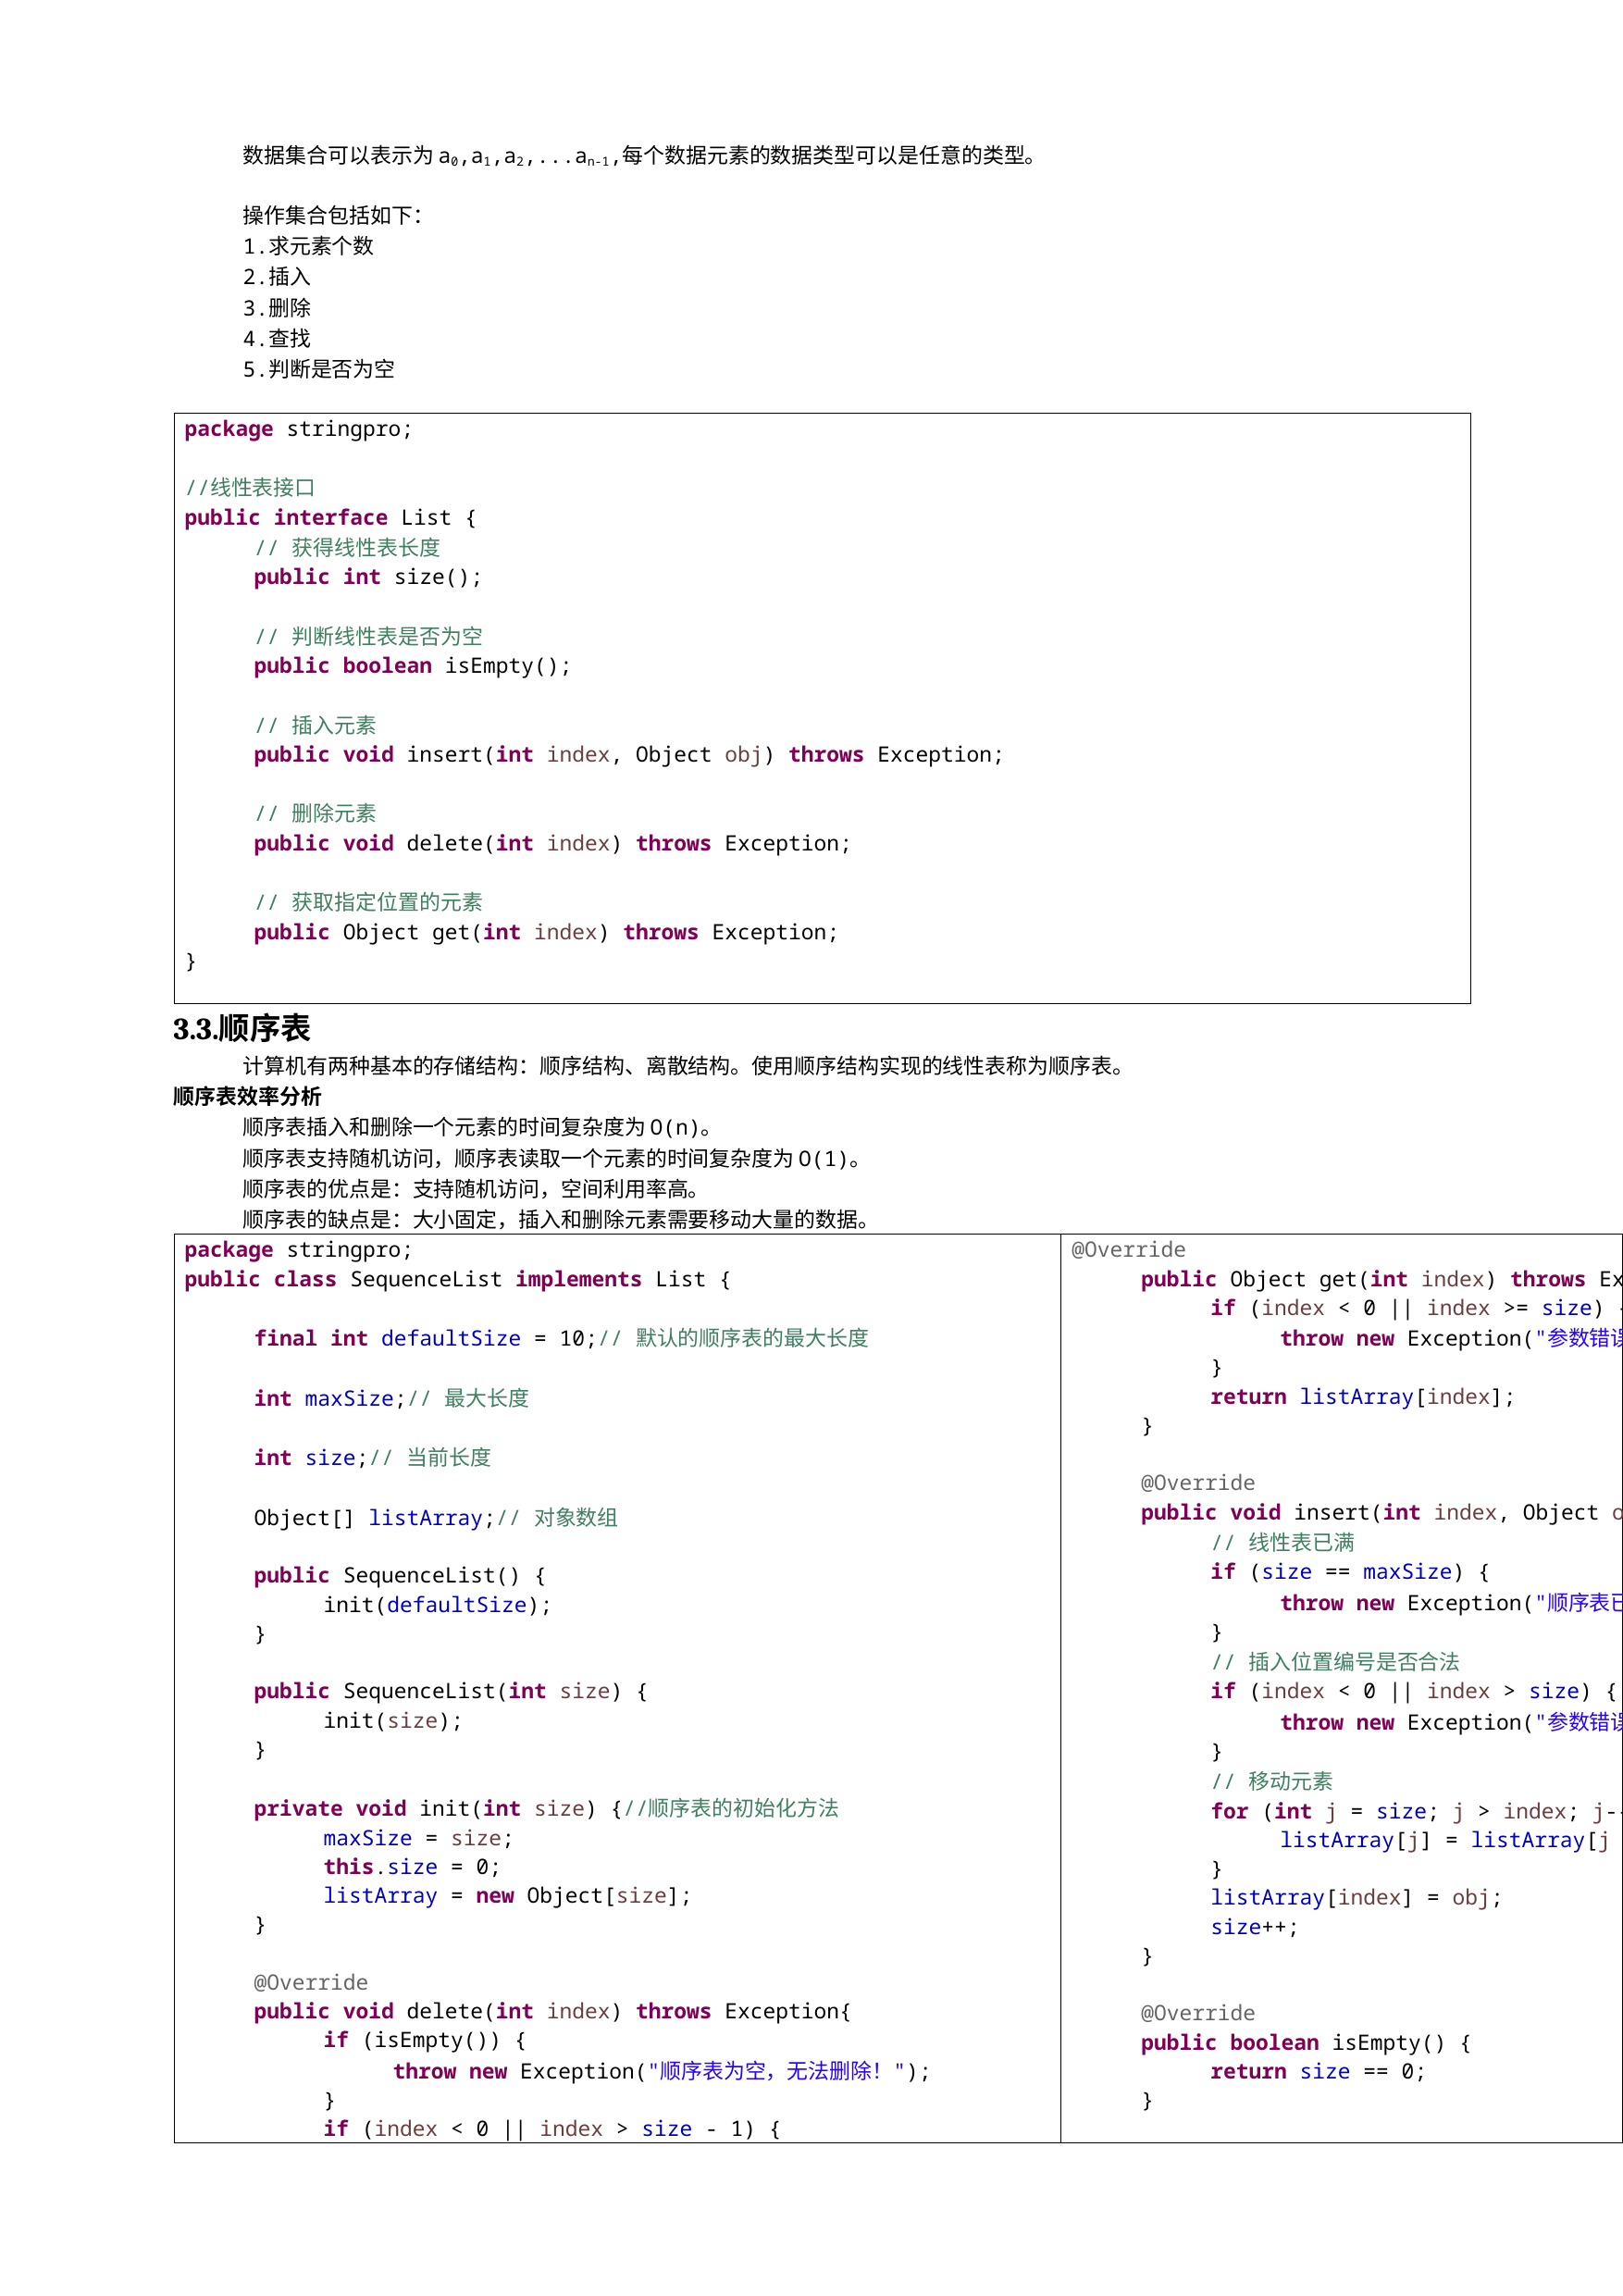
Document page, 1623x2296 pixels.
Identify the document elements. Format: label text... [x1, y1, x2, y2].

text 顺序表的缺点是：大小固定，插入和删除元素需要移动大量的数据。 [242, 1203, 1449, 1234]
text 3.删除 [173, 291, 1449, 322]
text 4.查找 [173, 322, 1449, 353]
text 5.判断是否为空 [173, 353, 1449, 383]
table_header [175, 1235, 1060, 2142]
text 2.插入 [173, 260, 1449, 291]
text 顺序表插入和删除一个元素的时间复杂度为O(n)。 [242, 1111, 1449, 1141]
text 计算机有两种基本的存储结构：顺序结构、离散结构。使用顺序结构实现的线性表称为顺序表。 [242, 1049, 1449, 1080]
text 顺序表的优点是：支持随机访问，空间利用率高。 [242, 1173, 1449, 1203]
text 顺序表支持随机访问，顺序表读取一个元素的时间复杂度为O(1)。 [242, 1141, 1449, 1173]
text 数据集合可以表示为a0,a1,a2,...an-1,每个数据元素的数据类型可以是任意的类型。 [242, 139, 1449, 169]
text 操作集合包括如下： [242, 198, 1449, 230]
text 1.求元素个数 [173, 230, 1449, 260]
text 3.3.顺序表 [173, 1004, 1449, 1049]
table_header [1061, 1235, 1622, 2142]
text 顺序表效率分析 [173, 1080, 1449, 1111]
table_header package stringpro; //线性表接口 public interface List { // 获得线性表长度 public int size(); // 判断线性表是否为空 public boolean isEmpty(); // 插入元素 public void insert(int index, Object obj) throws Exception; // 删除元素 public void delete(int index) throws Exception; // 获取指定位置的元素 public Object get(int index) throws Exception; } [175, 414, 1470, 1003]
